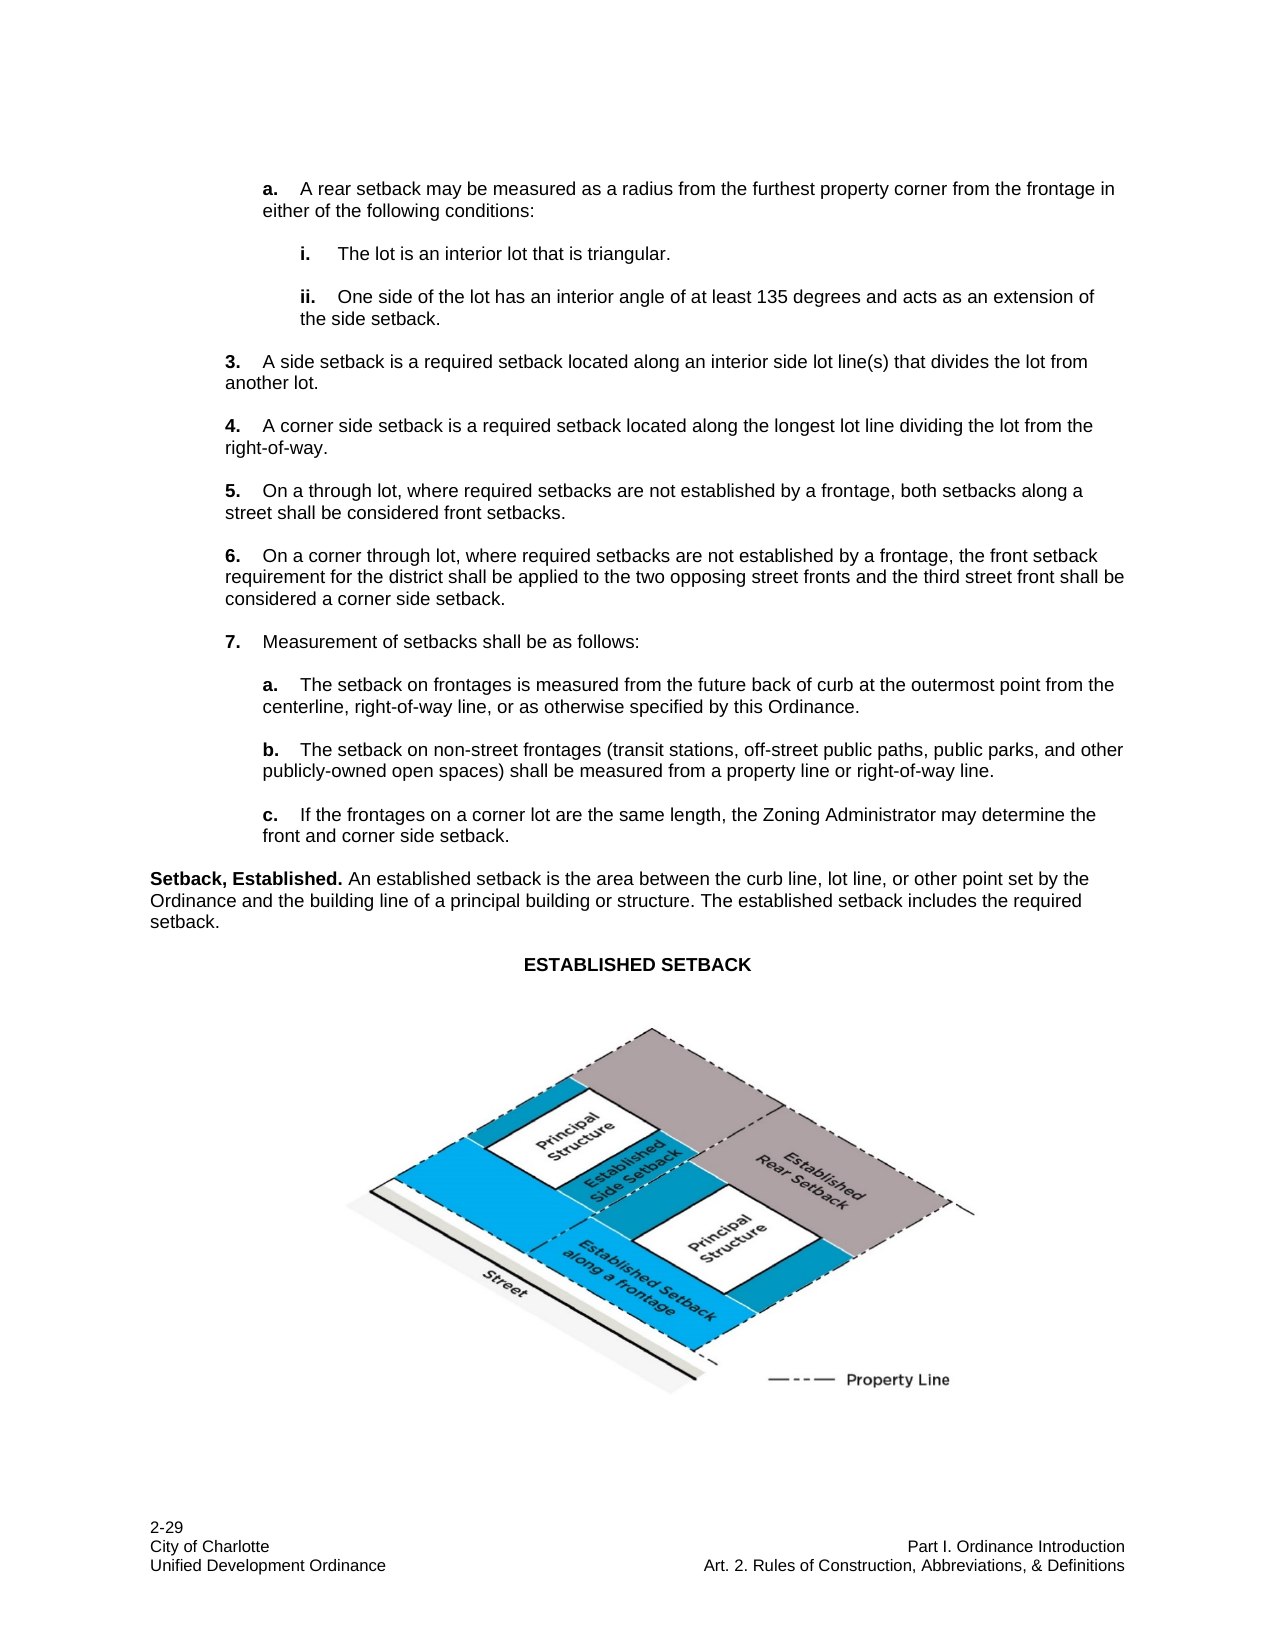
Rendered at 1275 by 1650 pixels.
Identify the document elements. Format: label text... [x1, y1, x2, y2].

text a. A rear setback may be measured as a radius from the furthest property corner from the frontage in either of the following conditions: [262, 178, 1125, 221]
text 5. On a through lot, where required setbacks are not established by a frontage, both setbacks along a street shall be considered front setbacks. [225, 480, 1125, 523]
picture [303, 989, 1030, 1420]
text 6. On a corner through lot, where required setbacks are not established by a frontage, the front setback requirement for the district shall be applied to the two opposing street fronts and the third street front shall be considered a corner side setback. [225, 544, 1125, 609]
text i. The lot is an interior lot that is triangular. [262, 243, 1125, 264]
text 3. A side setback is a required setback located along an interior side lot line(s) that divides the lot from another lot. [225, 351, 1125, 394]
text ii. One side of the lot has an interior angle of at least 135 degrees and acts as an extension of the side setback. [300, 286, 1125, 329]
text b. The setback on non-street frontages (transit stations, off-street public paths, public parks, and other publicly-owned open spaces) shall be measured from a property line or right-of-way line. [262, 739, 1125, 782]
text a. The setback on frontages is measured from the future back of curb at the outermost point from the centerline, right-of-way line, or as otherwise specified by this Ordinance. [262, 674, 1125, 717]
text Setback, Established. An established setback is the area between the curb line, lot line, or other point set by the Ordinance and the building line of a principal building or structure. The established setback includes the required setback. [150, 868, 1125, 933]
text 7. Measurement of setbacks shall be as follows: [225, 631, 1125, 652]
text ESTABLISHED SETBACK [150, 954, 1125, 976]
text 4. A corner side setback is a required setback located along the longest lot line dividing the lot from the right-of-way. [225, 415, 1125, 458]
text c. If the frontages on a corner lot are the same length, the Zoning Administrator may determine the front and corner side setback. [262, 803, 1125, 846]
